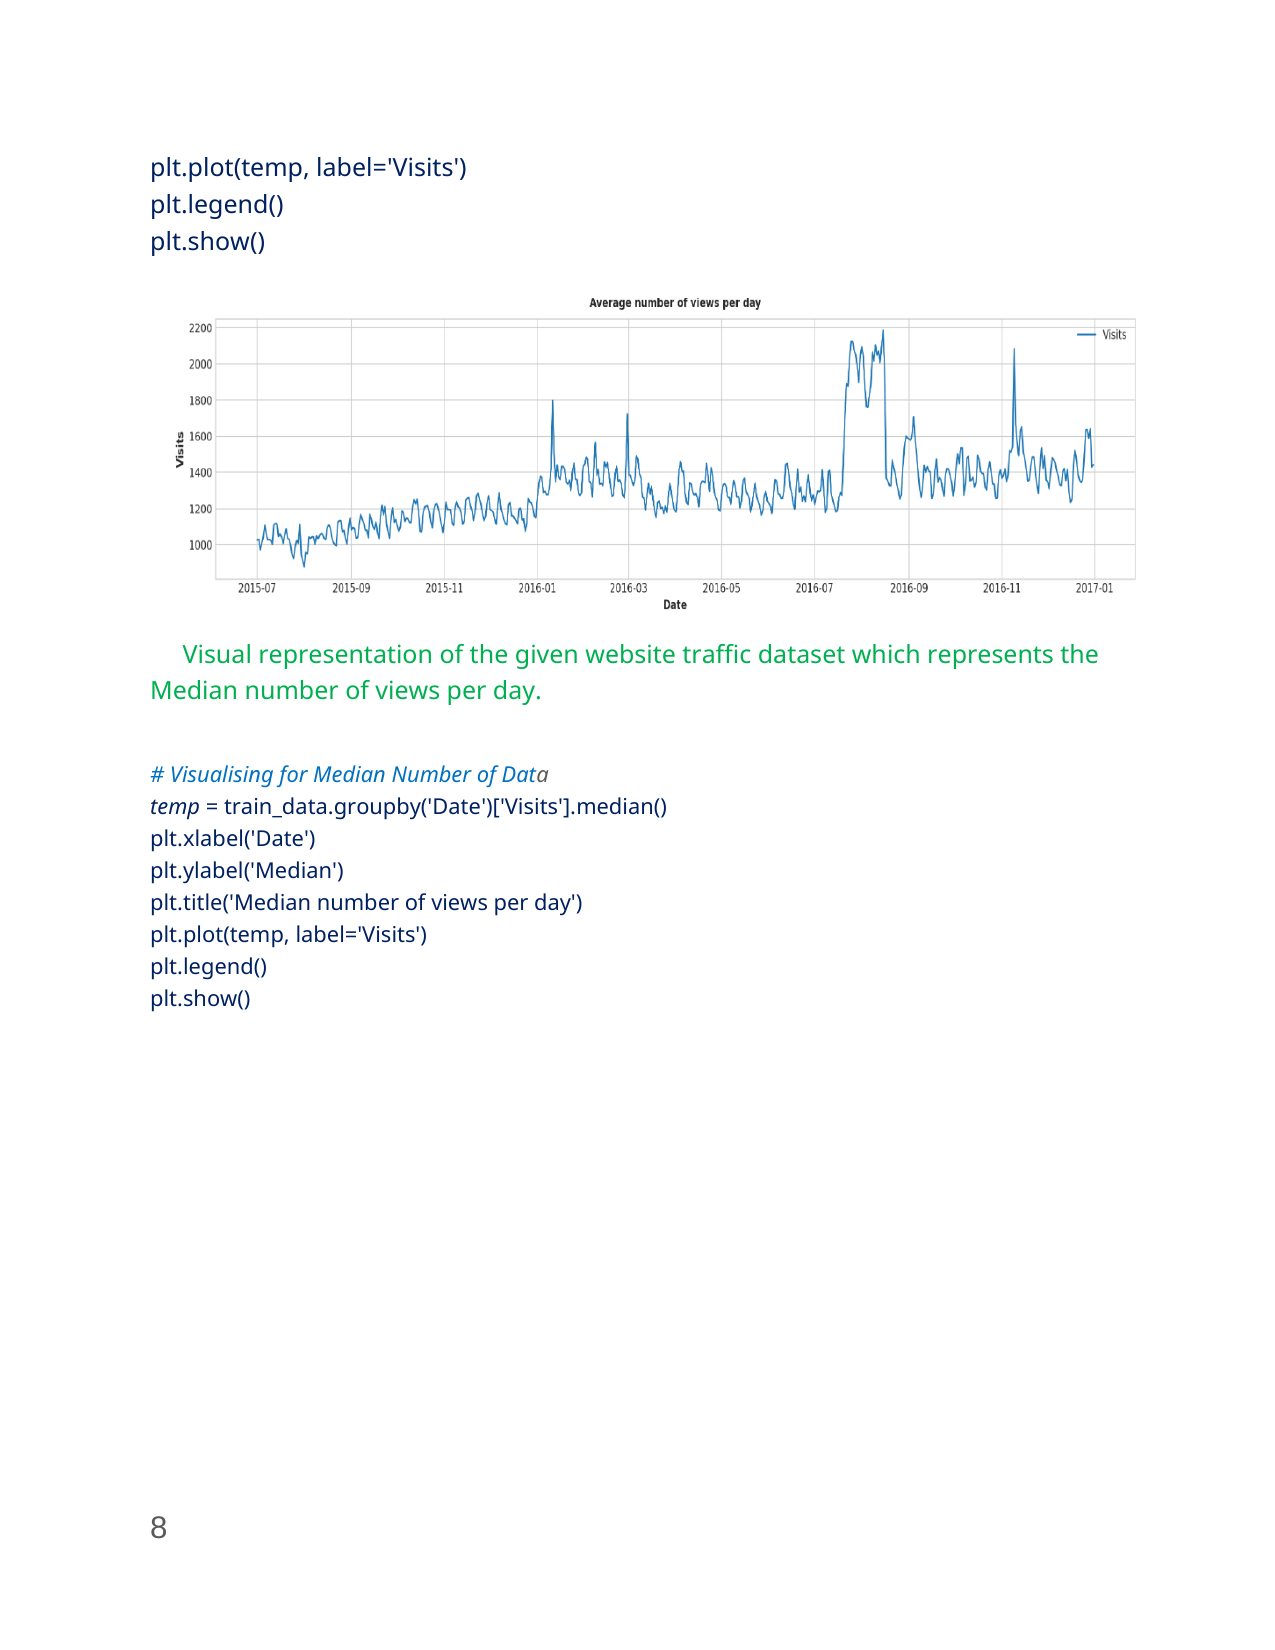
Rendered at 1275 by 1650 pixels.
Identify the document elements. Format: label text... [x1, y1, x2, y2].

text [150, 150, 1125, 258]
text Visual representation of the given website traffic dataset which represents the Median number of views per day. [150, 636, 1125, 746]
text # Visualising for Median Number of Data temp = train_data.groupby('Date')['Visits'].median() plt.xlabel('Date') plt.ylabel('Median') plt.title('Median number of views per day') plt.plot(temp, label='Visits') plt.legend() [150, 759, 1125, 981]
text plt.show() [150, 983, 1125, 1013]
